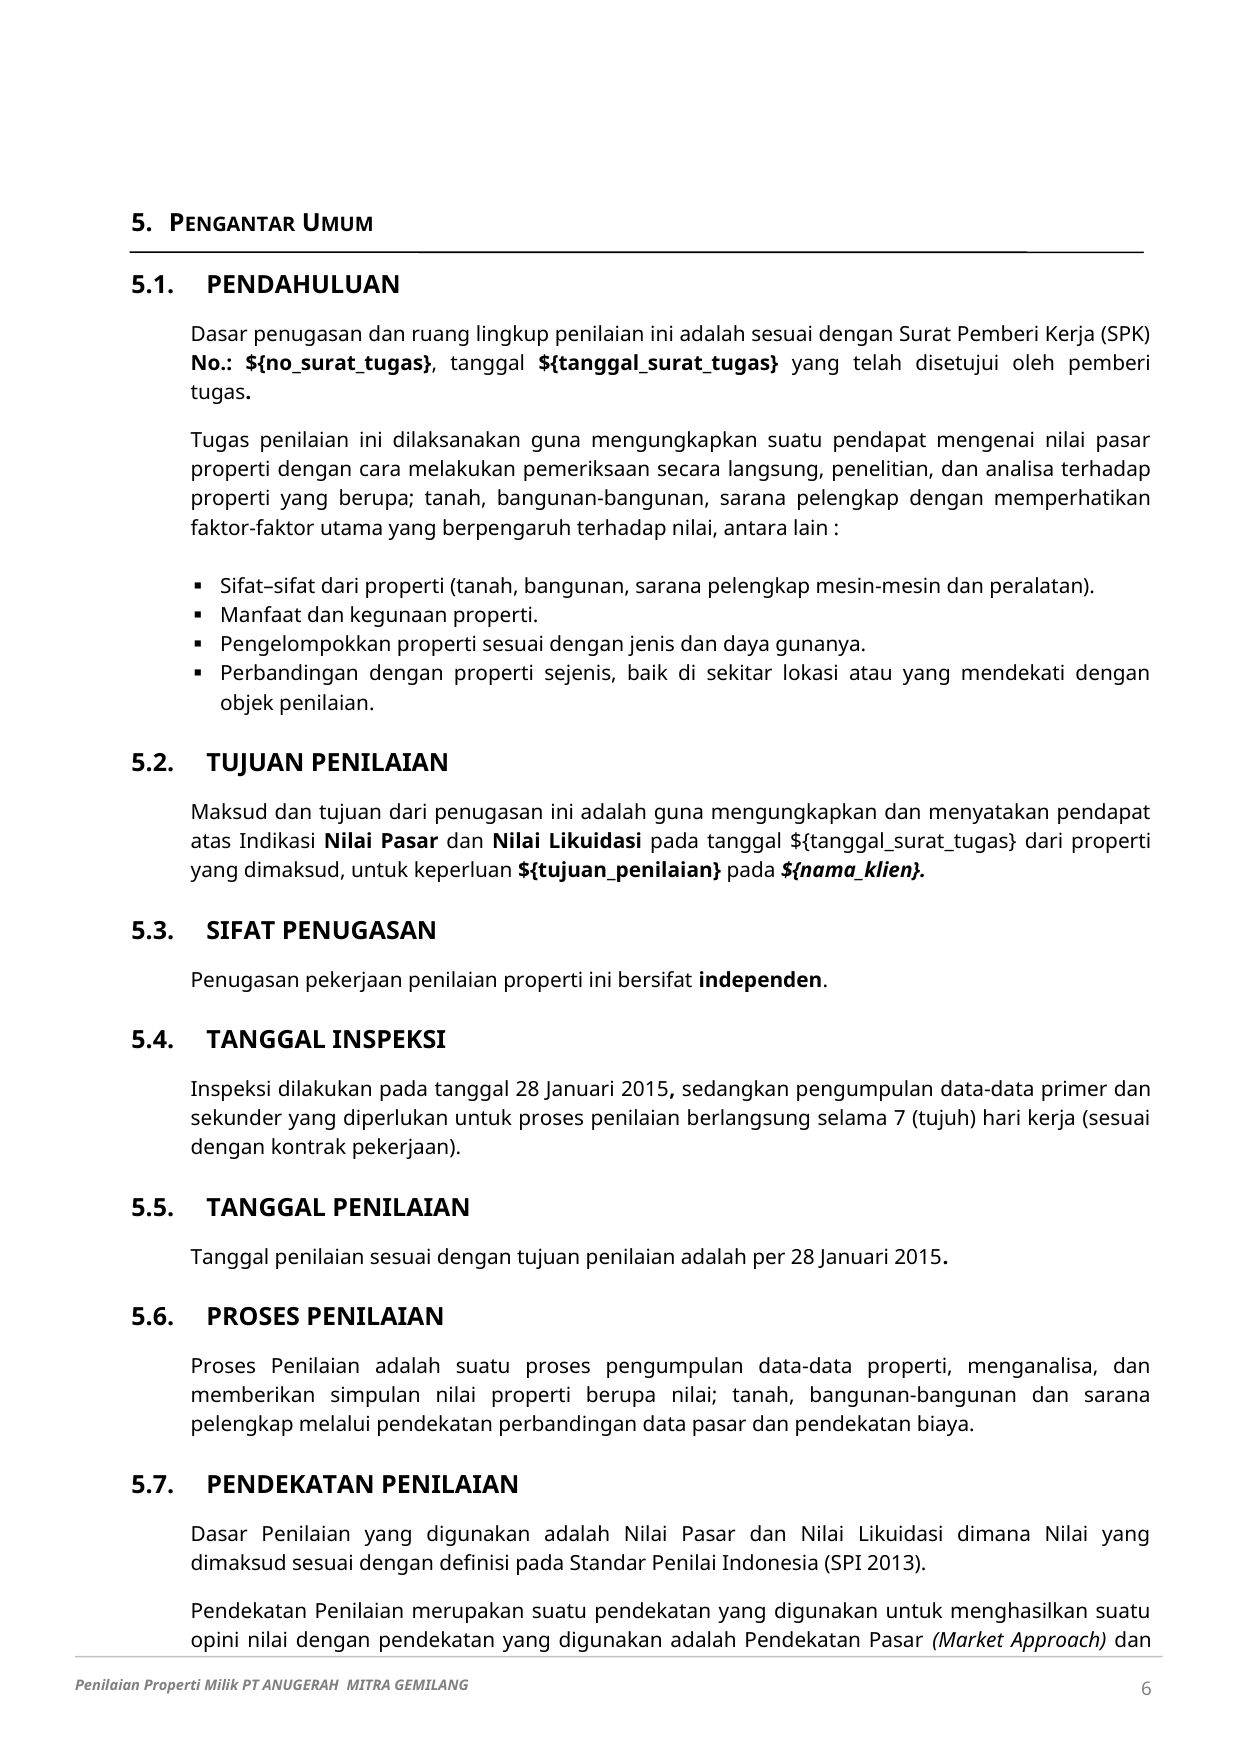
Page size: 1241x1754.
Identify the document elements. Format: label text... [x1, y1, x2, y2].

text Proses Penilaian adalah suatu proses pengumpulan data-data properti, menganalisa, dan memberikan simpulan nilai properti berupa nilai; tanah, bangunan-bangunan dan sarana pelengkap melalui pendekatan perbandingan data pasar dan pendekatan biaya. [190, 1350, 1152, 1438]
text Maksud dan tujuan dari penugasan ini adalah guna mengungkapkan dan menyatakan pendapat atas Indikasi Nilai Pasar dan Nilai Likuidasi pada tanggal ${tanggal_surat_tugas} dari properti yang dimaksud, untuk keperluan ${tujuan_penilaian} pada ${nama_klien}. [190, 796, 1152, 883]
text Inspeksi dilakukan pada tanggal 28 Januari 2015, sedangkan pengumpulan data-data primer dan sekunder yang diperlukan untuk proses penilaian berlangsung selama 7 (tujuh) hari kerja (sesuai dengan kontrak pekerjaan). [190, 1073, 1152, 1161]
subtitle TANGGAL PENILAIAN [131, 1190, 1152, 1224]
subtitle PENDAHULUAN [131, 267, 1152, 301]
subtitle TUJUAN PENILAIAN [131, 745, 1152, 779]
subtitle PENDEKATAN PENILAIAN [131, 1467, 1152, 1501]
subtitle PROSES PENILAIAN [131, 1299, 1152, 1333]
list Sifat–sifat dari properti (tanah, bangunan, sarana pelengkap mesin-mesin dan peralatan). [193, 570, 1152, 599]
list Perbandingan dengan properti sejenis, baik di sekitar lokasi atau yang mendekati dengan objek penilaian. [193, 657, 1152, 716]
text Penugasan pekerjaan penilaian properti ini bersifat independen. [190, 964, 1152, 993]
text Tugas penilaian ini dilaksanakan guna mengungkapkan suatu pendapat mengenai nilai pasar properti dengan cara melakukan pemeriksaan secara langsung, penelitian, dan analisa terhadap properti yang berupa; tanah, bangunan-bangunan, sarana pelengkap dengan memperhatikan faktor-faktor utama yang berpengaruh terhadap nilai, antara lain : [190, 424, 1152, 541]
subtitle TANGGAL INSPEKSI [131, 1022, 1152, 1056]
subtitle SIFAT PENUGASAN [131, 913, 1152, 947]
text Tanggal penilaian sesuai dengan tujuan penilaian adalah per 28 Januari 2015. [190, 1241, 1152, 1270]
list Pengelompokkan properti sesuai dengan jenis dan daya gunanya. [193, 628, 1152, 657]
text Dasar penugasan dan ruang lingkup penilaian ini adalah sesuai dengan Surat Pemberi Kerja (SPK) No.: ${no_surat_tugas}, tanggal ${tanggal_surat_tugas} yang telah disetujui oleh pemberi tugas. [190, 318, 1152, 405]
subtitle Pengantar Umum [131, 208, 1152, 238]
list Manfaat dan kegunaan properti. [193, 599, 1152, 628]
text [190, 1595, 1152, 1653]
text Dasar Penilaian yang digunakan adalah Nilai Pasar dan Nilai Likuidasi dimana Nilai yang dimaksud sesuai dengan definisi pada Standar Penilai Indonesia (SPI 2013). [190, 1518, 1152, 1576]
